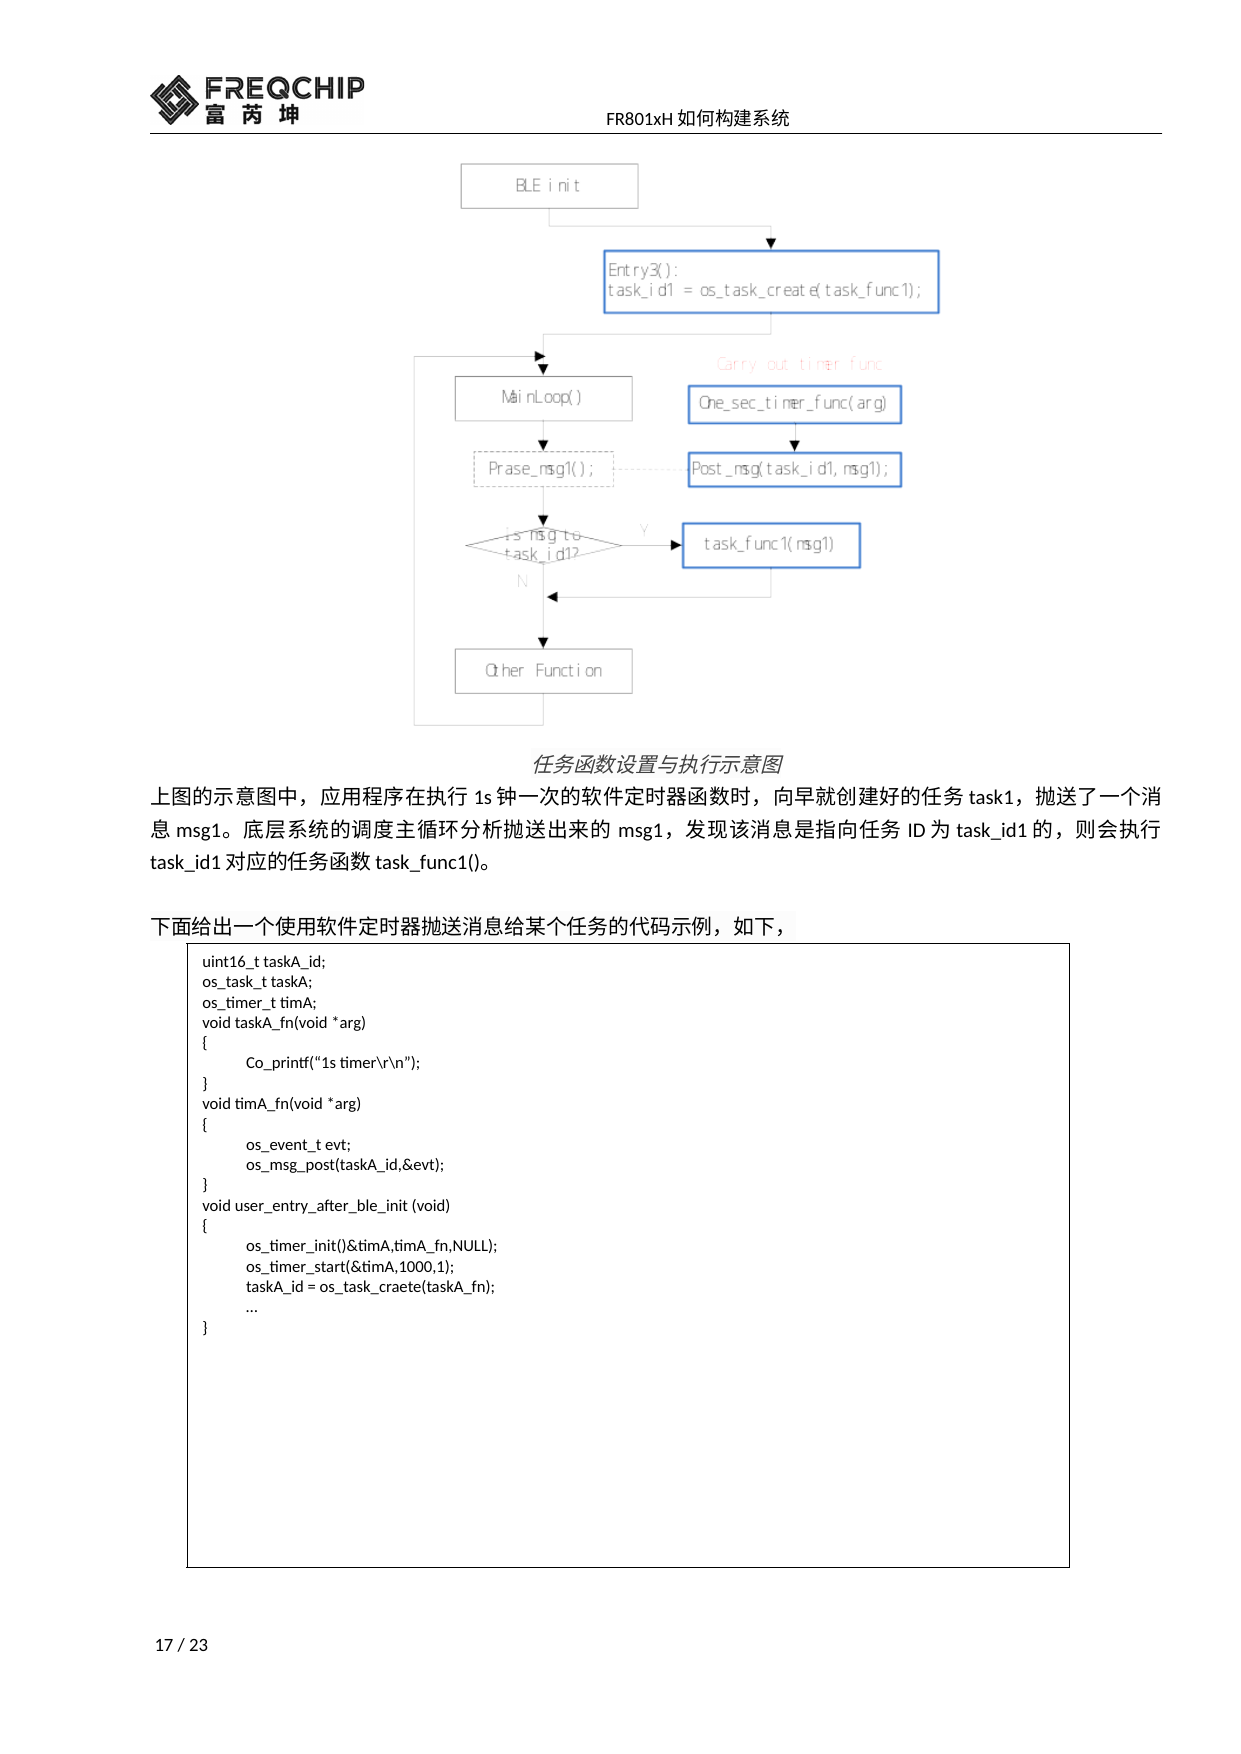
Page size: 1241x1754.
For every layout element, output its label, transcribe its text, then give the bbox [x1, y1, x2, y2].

text 上图的示意图中，应用程序在执行1s钟一次的软件定时器函数时，向早就创建好的任务task1，抛送了一个消息msg1。底层系统的调度主循环分析抛送出来的msg1，发现该消息是指向任务ID为task_id1的，则会执行task_id1对应的任务函数task_func1()。 [150, 779, 1162, 877]
picture [150, 75, 365, 125]
text 任务函数设置与执行示意图 [150, 747, 1162, 779]
text 下面给出一个使用软件定时器抛送消息给某个任务的代码示例，如下， [150, 909, 1162, 942]
